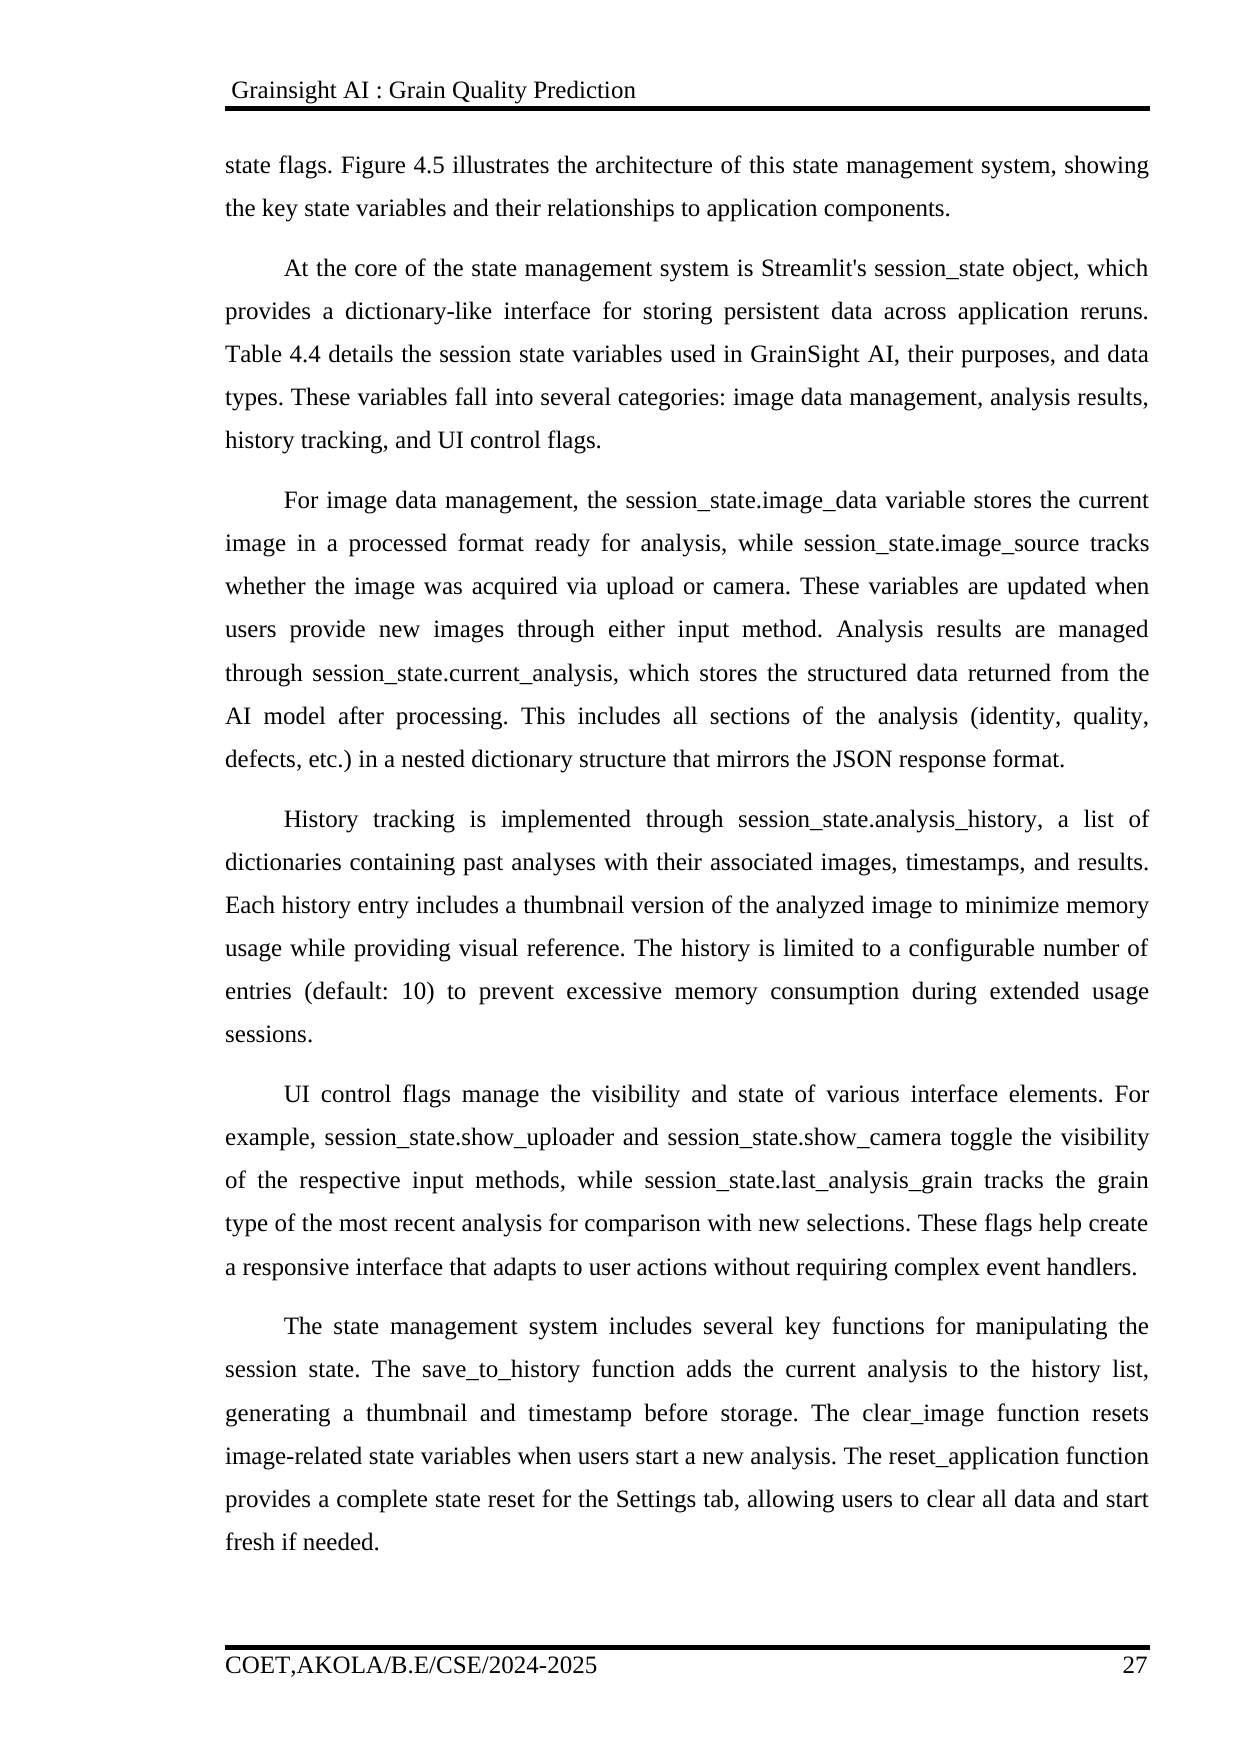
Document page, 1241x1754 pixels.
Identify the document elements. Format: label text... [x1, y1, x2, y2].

text The state management system includes several key functions for manipulating the session state. The save_to_history function adds the current analysis to the history list, generating a thumbnail and timestamp before storage. The clear_image function resets image-related state variables when users start a new analysis. The reset_application function provides a complete state reset for the Settings tab, allowing users to clear all data and start fresh if needed. [225, 1311, 1150, 1556]
text History tracking is implemented through session_state.analysis_history, a list of dictionaries containing past analyses with their associated images, timestamps, and results. Each history entry includes a thumbnail version of the analyzed image to minimize memory usage while providing visual reference. The history is limited to a configurable number of entries (default: 10) to prevent excessive memory consumption during extended usage sessions. [225, 804, 1150, 1048]
text For image data management, the session_state.image_data variable stores the current image in a processed format ready for analysis, while session_state.image_source tracks whether the image was acquired via upload or camera. These variables are updated when users provide new images through either input method. Analysis results are managed through session_state.current_analysis, which stores the structured data returned from the AI model after processing. This includes all sections of the analysis (identity, quality, defects, etc.) in a nested dictionary structure that mirrors the JSON response format. [225, 485, 1150, 773]
text At the core of the state management system is Streamlit's session_state object, which provides a dictionary-like interface for storing persistent data across application reruns. Table 4.4 details the session state variables used in GrainSight AI, their purposes, and data types. These variables fall into several categories: image data management, analysis results, history tracking, and UI control flags. [225, 253, 1150, 454]
text UI control flags manage the visibility and state of various interface elements. For example, session_state.show_uploader and session_state.show_camera toggle the visibility of the respective input methods, while session_state.last_analysis_grain tracks the grain type of the most recent analysis for comparison with new selections. These flags help create a responsive interface that adapts to user actions without requiring complex event handlers. [225, 1079, 1150, 1280]
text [225, 150, 1150, 222]
